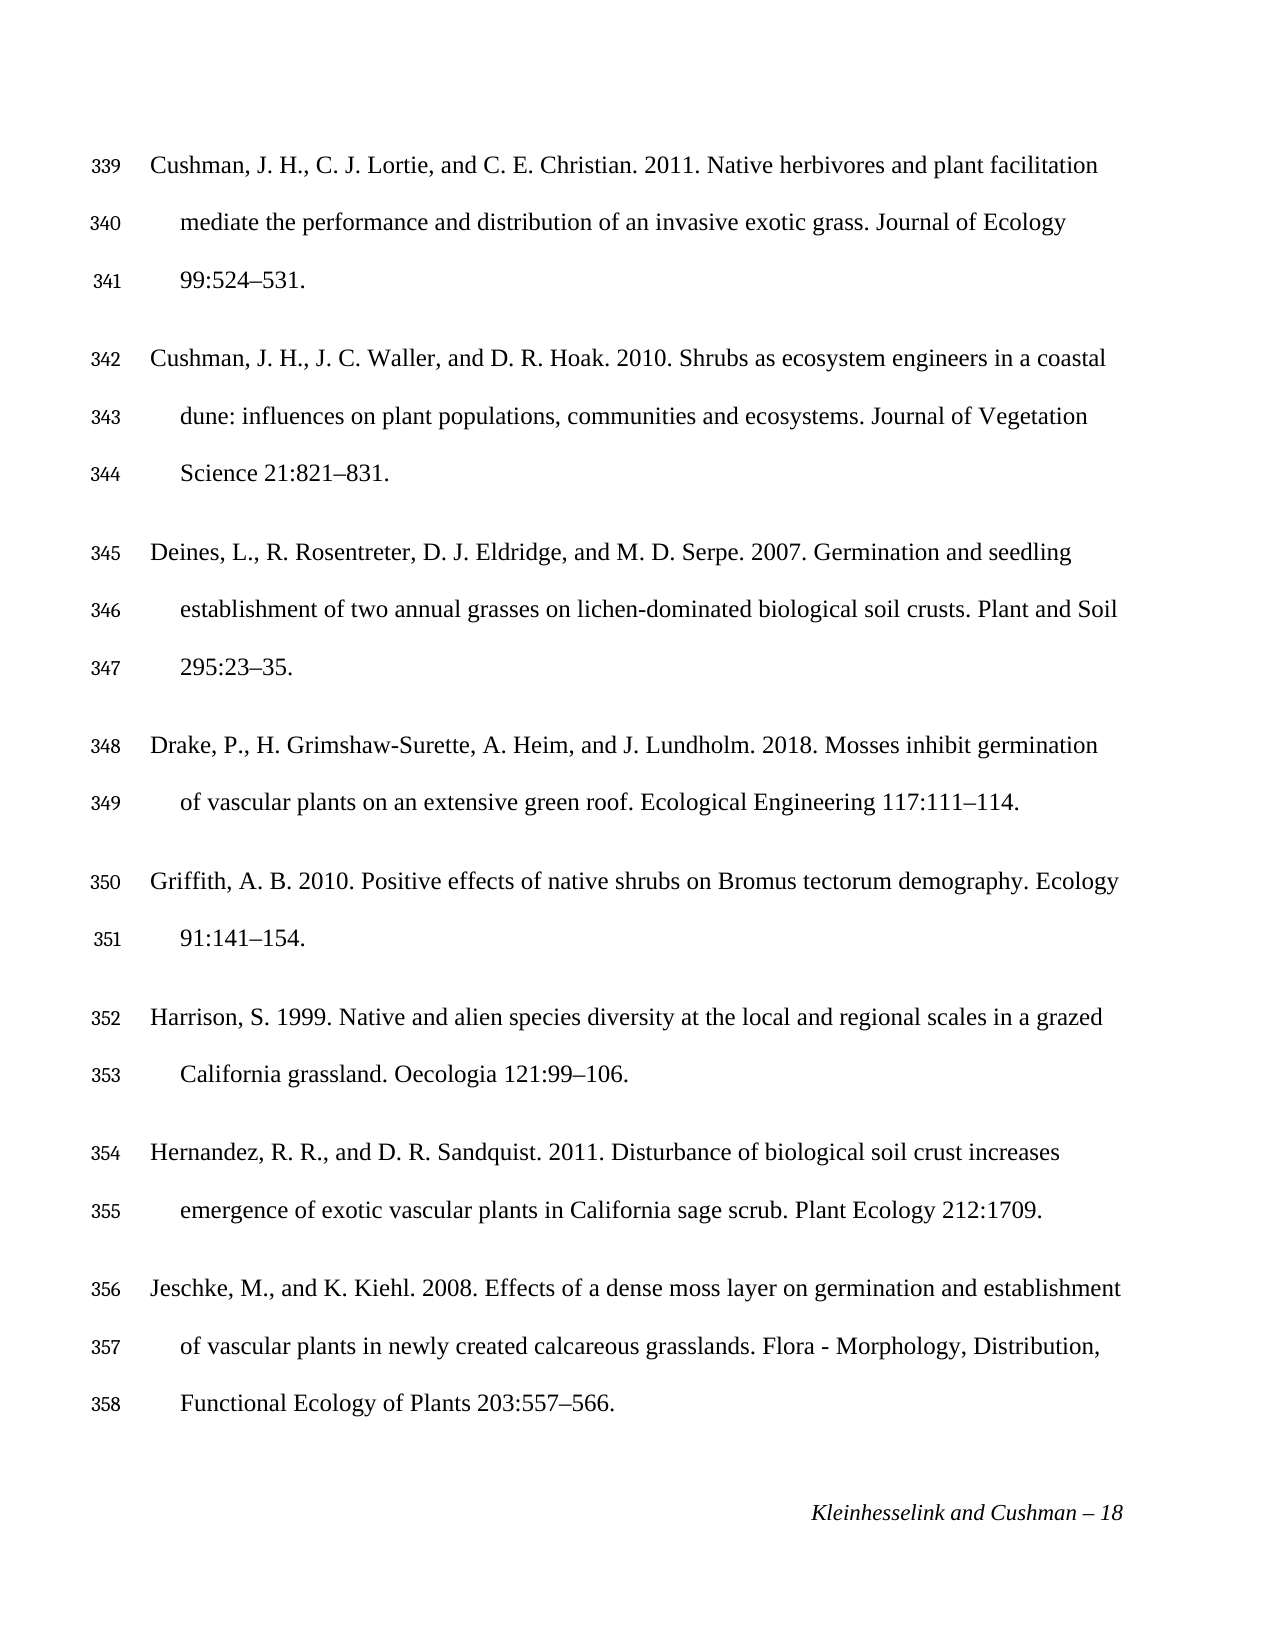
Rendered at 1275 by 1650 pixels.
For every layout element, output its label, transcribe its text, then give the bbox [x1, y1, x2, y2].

text Cushman, J. H., C. J. Lortie, and C. E. Christian. 2011. Native herbivores and plant facilitation mediate the performance and distribution of an invasive exotic grass. Journal of Ecology 99:524–531. [150, 150, 1125, 294]
text Cushman, J. H., J. C. Waller, and D. R. Hoak. 2010. Shrubs as ecosystem engineers in a coastal dune: influences on plant populations, communities and ecosystems. Journal of Vegetation Science 21:821–831. [150, 343, 1125, 487]
text Hernandez, R. R., and D. R. Sandquist. 2011. Disturbance of biological soil crust increases emergence of exotic vascular plants in California sage scrub. Plant Ecology 212:1709. [150, 1137, 1125, 1224]
text Deines, L., R. Rosentreter, D. J. Eldridge, and M. D. Serpe. 2007. Germination and seedling establishment of two annual grasses on lichen-dominated biological soil crusts. Plant and Soil 295:23–35. [150, 537, 1125, 680]
text Jeschke, M., and K. Kiehl. 2008. Effects of a dense moss layer on germination and establishment of vascular plants in newly created calcareous grasslands. Flora - Morphology, Distribution, Functional Ecology of Plants 203:557–566. [150, 1273, 1125, 1417]
text Griffith, A. B. 2010. Positive effects of native shrubs on Bromus tectorum demography. Ecology 91:141–154. [150, 866, 1125, 952]
text Drake, P., H. Grimshaw-Surette, A. Heim, and J. Lundholm. 2018. Mosses inhibit germination of vascular plants on an extensive green roof. Ecological Engineering 117:111–114. [150, 730, 1125, 816]
text Harrison, S. 1999. Native and alien species diversity at the local and regional scales in a grazed California grassland. Oecologia 121:99–106. [150, 1002, 1125, 1088]
